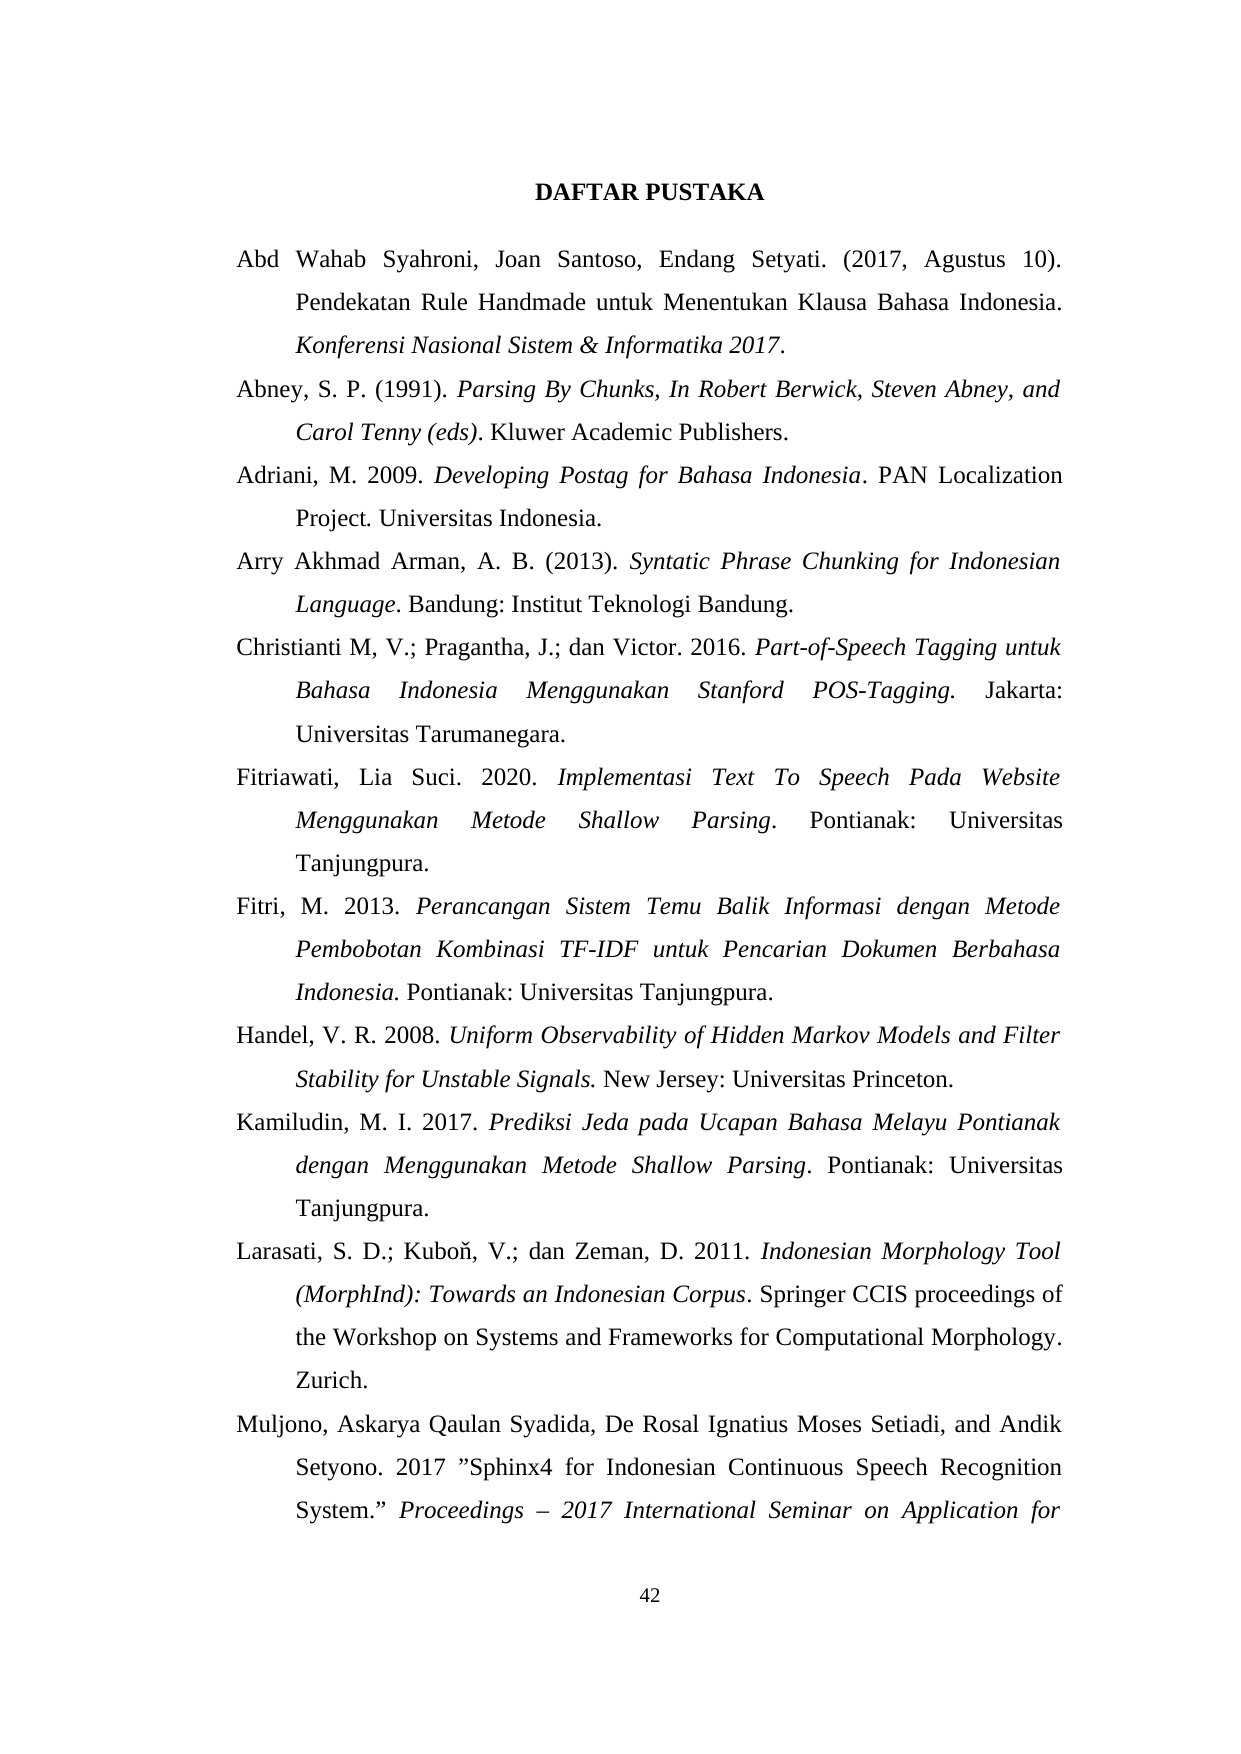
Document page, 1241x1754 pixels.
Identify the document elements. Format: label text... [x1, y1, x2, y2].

text Abd Wahab Syahroni, Joan Santoso, Endang Setyati. (2017, Agustus 10). Pendekatan Rule Handmade untuk Menentukan Klausa Bahasa Indonesia. Konferensi Nasional Sistem & Informatika 2017. [236, 244, 1063, 359]
text Adriani, M. 2009. Developing Postag for Bahasa Indonesia. PAN Localization Project. Universitas Indonesia. [236, 460, 1063, 532]
text Abney, S. P. (1991). Parsing By Chunks, In Robert Berwick, Steven Abney, and Carol Tenny (eds). Kluwer Academic Publishers. [236, 374, 1063, 446]
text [236, 1409, 1063, 1524]
text Larasati, S. D.; Kuboň, V.; dan Zeman, D. 2011. Indonesian Morphology Tool (MorphInd): Towards an Indonesian Corpus. Springer CCIS proceedings of the Workshop on Systems and Frameworks for Computational Morphology. Zurich. [236, 1236, 1063, 1394]
text Fitri, M. 2013. Perancangan Sistem Temu Balik Informasi dengan Metode Pembobotan Kombinasi TF-IDF untuk Pencarian Dokumen Berbahasa Indonesia. Pontianak: Universitas Tanjungpura. [236, 891, 1063, 1006]
text Arry Akhmad Arman, A. B. (2013). Syntatic Phrase Chunking for Indonesian Language. Bandung: Institut Teknologi Bandung. [236, 546, 1063, 618]
text Fitriawati, Lia Suci. 2020. Implementasi Text To Speech Pada Website Menggunakan Metode Shallow Parsing. Pontianak: Universitas Tanjungpura. [236, 762, 1063, 877]
text Kamiludin, M. I. 2017. Prediksi Jeda pada Ucapan Bahasa Melayu Pontianak dengan Menggunakan Metode Shallow Parsing. Pontianak: Universitas Tanjungpura. [236, 1107, 1063, 1222]
text Christianti M, V.; Pragantha, J.; dan Victor. 2016. Part-of-Speech Tagging untuk Bahasa Indonesia Menggunakan Stanford POS-Tagging. Jakarta: Universitas Tarumanegara. [236, 632, 1063, 747]
text Daftar Pustaka [236, 177, 1063, 206]
text Handel, V. R. 2008. Uniform Observability of Hidden Markov Models and Filter Stability for Unstable Signals. New Jersey: Universitas Princeton. [236, 1021, 1063, 1092]
